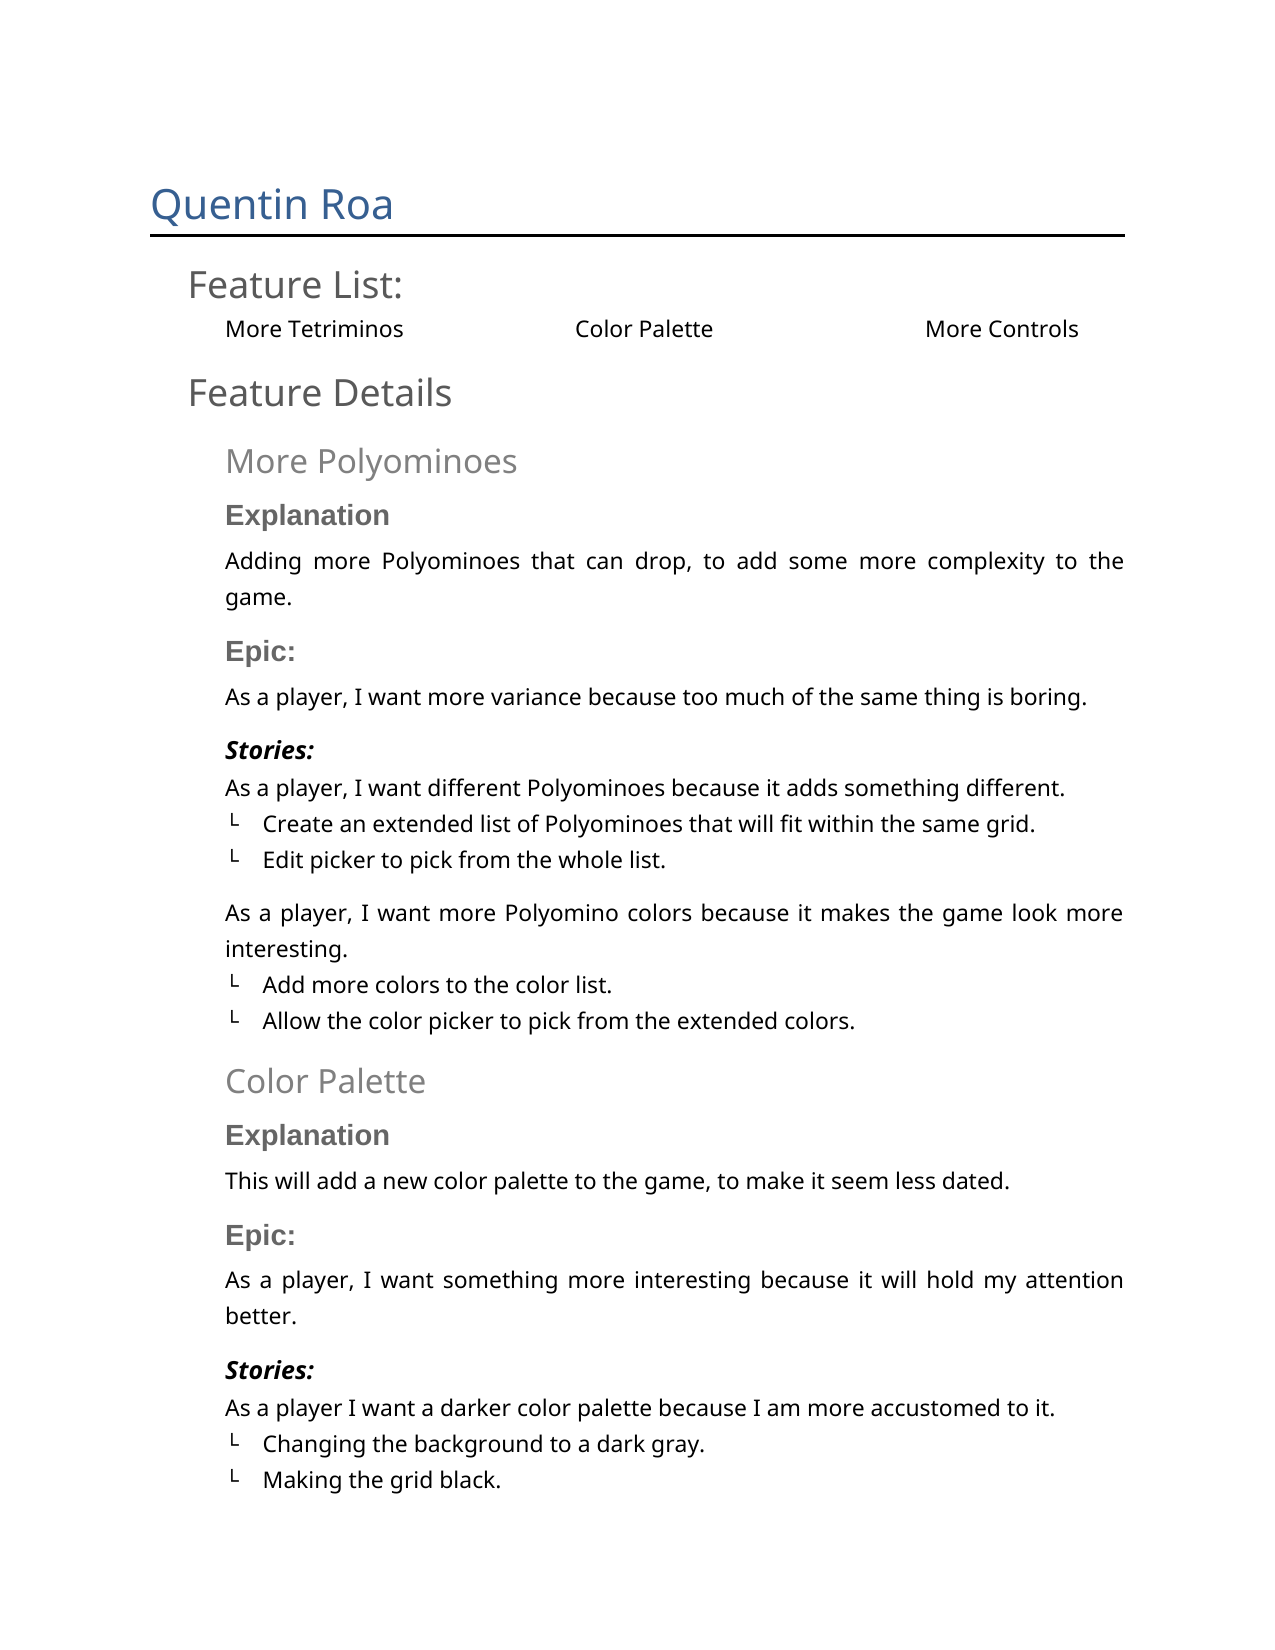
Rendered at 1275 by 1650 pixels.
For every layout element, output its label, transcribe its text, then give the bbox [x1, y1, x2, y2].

subtitle Stories: [225, 733, 1125, 767]
list As a player, I want something more interesting because it will hold my attention better. [225, 1264, 1125, 1332]
subtitle Quentin Roa [150, 175, 1125, 234]
list Changing the background to a dark gray. [225, 1428, 1125, 1459]
list Allow the color picker to pick from the extended colors. [225, 1005, 1125, 1036]
subtitle Epic: [225, 1217, 1125, 1251]
list Edit picker to pick from the whole list. [225, 844, 1125, 876]
subtitle More Polyominoes [225, 438, 1125, 483]
subtitle Epic: [225, 633, 1125, 667]
subtitle Explanation [225, 498, 1125, 532]
list As a player, I want more variance because too much of the same thing is boring. [225, 680, 1125, 712]
subtitle Stories: [225, 1353, 1125, 1387]
list As a player I want a darker color palette because I am more accustomed to it. [225, 1392, 1125, 1423]
list As a player, I want different Polyominoes because it adds something different. [225, 772, 1125, 803]
list More Controls [925, 313, 1125, 344]
list This will add a new color palette to the game, to make it seem less dated. [225, 1165, 1125, 1196]
list Create an extended list of Polyominoes that will fit within the same grid. [225, 808, 1125, 839]
subtitle Feature List: [187, 258, 1125, 309]
list As a player, I want more Polyomino colors because it makes the game look more interesting. [225, 897, 1125, 964]
list Color Palette [575, 313, 775, 344]
list Adding more Polyominoes that can drop, to add some more complexity to the game. [225, 545, 1125, 612]
subtitle Feature Details [187, 366, 1125, 417]
subtitle Explanation [225, 1118, 1125, 1152]
subtitle Color Palette [225, 1057, 1125, 1103]
list Making the grid black. [225, 1464, 1125, 1495]
list More Tetriminos [225, 313, 425, 344]
list Add more colors to the color list. [225, 969, 1125, 1000]
